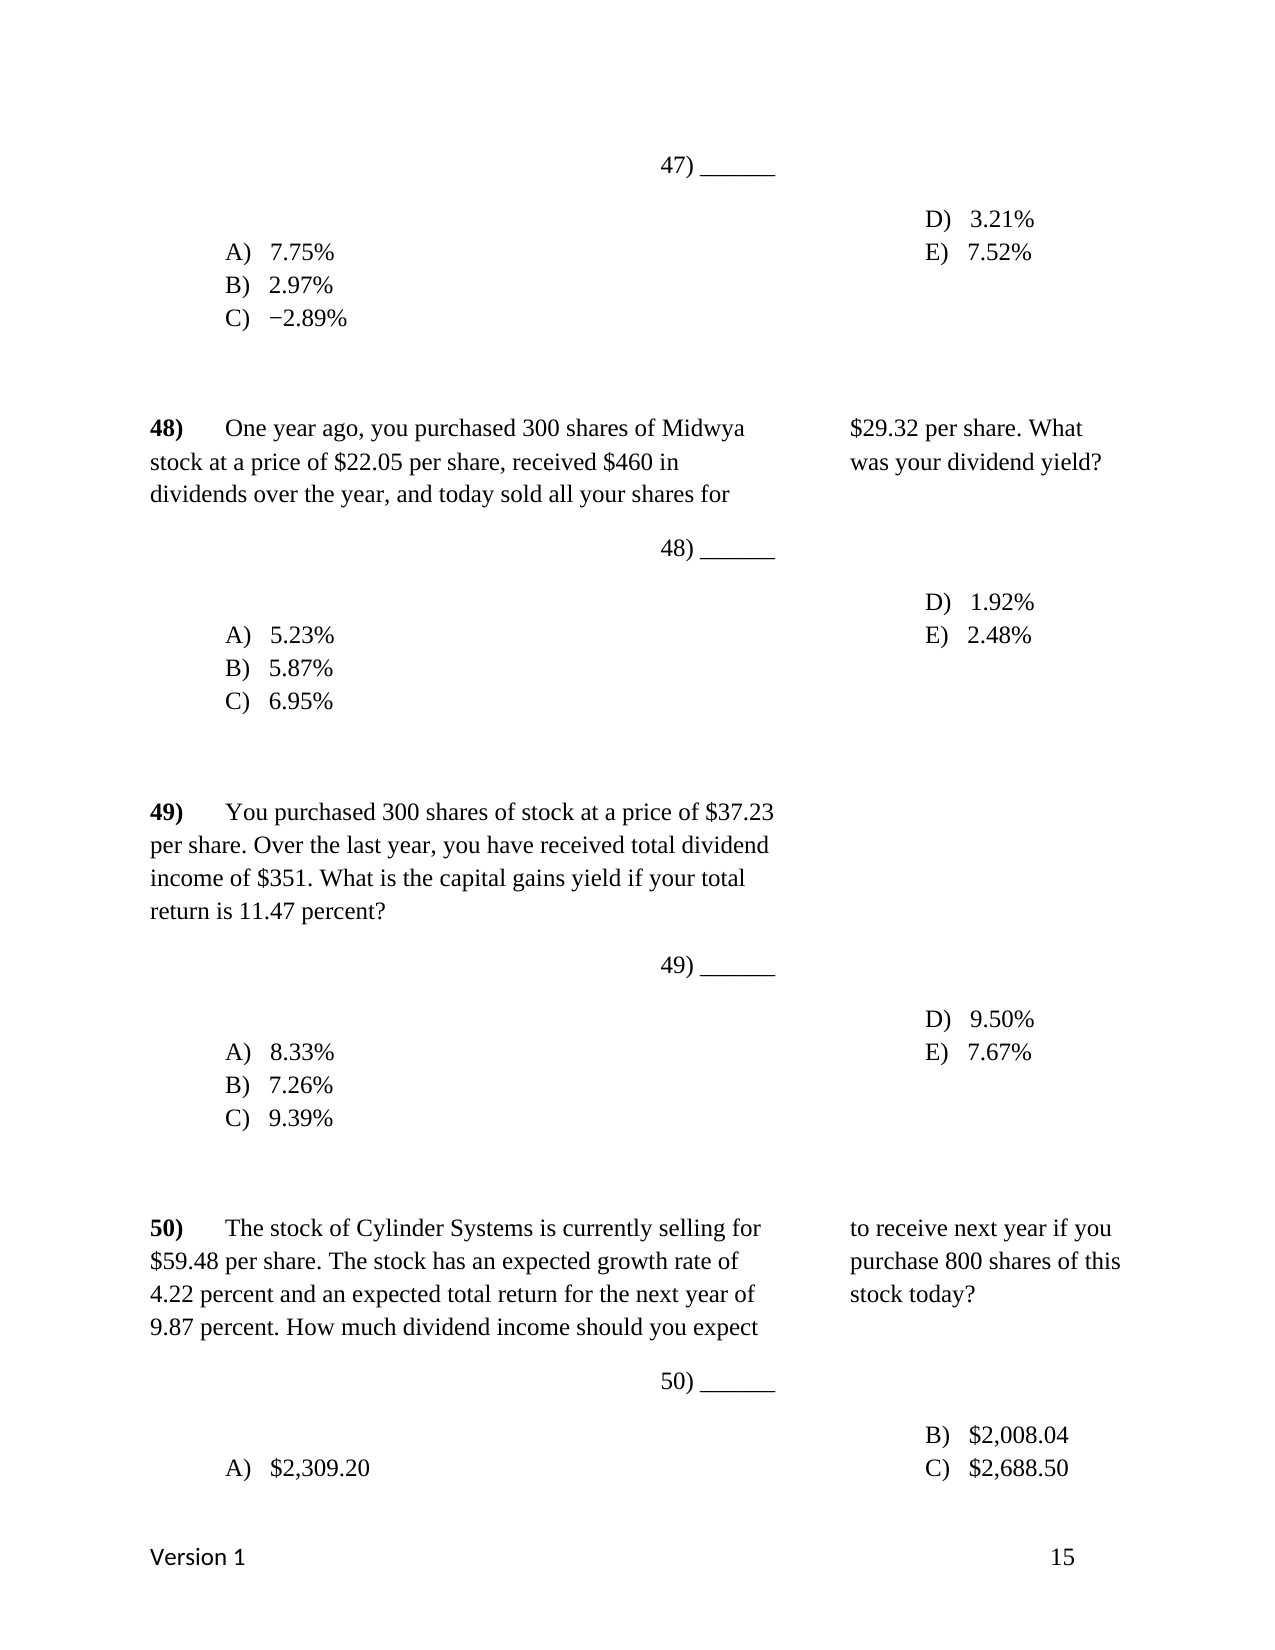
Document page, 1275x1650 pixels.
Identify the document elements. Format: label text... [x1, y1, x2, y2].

text 48) ______ [150, 533, 775, 562]
text 50) The stock of Cylinder Systems is currently selling for $59.48 per share. The stock has an expected growth rate of 4.22 percent and an expected total return for the next year of 9.87 percent. How much dividend income should you expect to receive next year if you purchase 800 shares of this stock today? [150, 1213, 775, 1341]
text 48) One year ago, you purchased 300 shares of Midwya stock at a price of $22.05 per share, received $460 in dividends over the year, and today sold all your shares for $29.32 per share. What was your dividend yield? [150, 413, 775, 508]
text 49) ______ [150, 950, 775, 979]
text A) 8.33% B) 7.26% C) 9.39% D) 9.50% E) 7.67% [850, 1004, 1125, 1098]
text 50) The stock of Cylinder Systems is currently selling for $59.48 per share. The stock has an expected growth rate of 4.22 percent and an expected total return for the next year of 9.87 percent. How much dividend income should you expect to receive next year if you purchase 800 shares of this stock today? [850, 1213, 1125, 1308]
text A) 7.75% B) 2.97% C) −2.89% D) 3.21% E) 7.52% [850, 204, 1125, 299]
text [150, 1420, 775, 1482]
text A) 7.75% B) 2.97% C) −2.89% D) 3.21% E) 7.52% [150, 204, 775, 332]
text A) 8.33% B) 7.26% C) 9.39% D) 9.50% E) 7.67% [150, 1004, 775, 1132]
text A) 5.23% B) 5.87% C) 6.95% D) 1.92% E) 2.48% [150, 587, 775, 715]
text 50) ______ [150, 1366, 775, 1395]
text 48) One year ago, you purchased 300 shares of Midwya stock at a price of $22.05 per share, received $460 in dividends over the year, and today sold all your shares for $29.32 per share. What was your dividend yield? [850, 413, 1125, 475]
text 47) ______ [150, 150, 775, 179]
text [850, 1420, 1125, 1482]
text A) 5.23% B) 5.87% C) 6.95% D) 1.92% E) 2.48% [850, 587, 1125, 682]
text 49) You purchased 300 shares of stock at a price of $37.23 per share. Over the last year, you have received total dividend income of $351. What is the capital gains yield if your total return is 11.47 percent? [150, 797, 775, 925]
